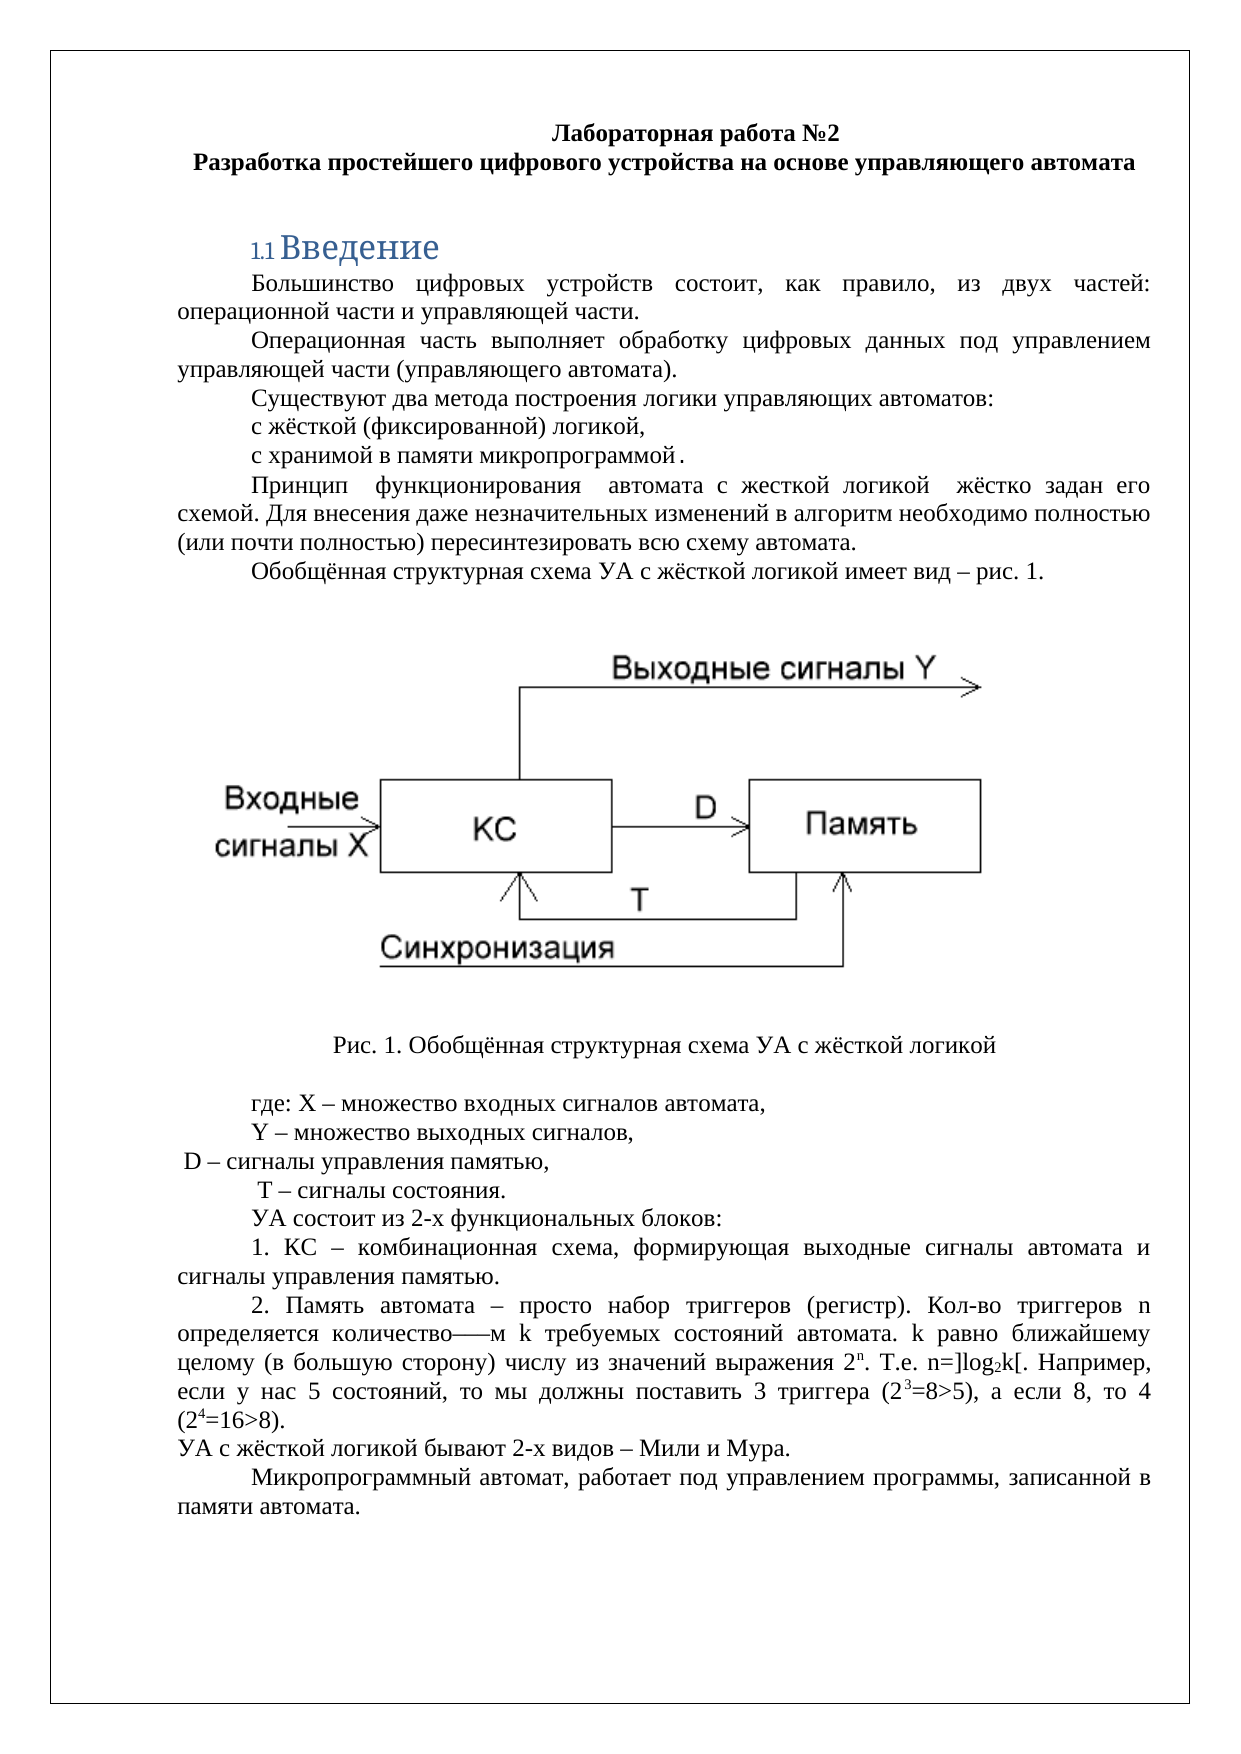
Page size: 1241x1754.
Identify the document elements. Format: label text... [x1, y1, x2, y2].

text Рис. 1. Обобщённая структурная схема УА с жёсткой логикой [177, 1031, 1152, 1059]
list Микропрограммный автомат, работает под управлением программы, записанной в памяти автомата. [177, 1462, 1152, 1520]
text Разработка простейшего цифрового устройства на основе управляющего автомата [177, 147, 1152, 176]
text Лабораторная работа №2 [177, 118, 1152, 147]
list 2. Память автомата – просто набор триггеров (регистр). Кол-во триггеров n определяется количество–––м k требуемых состояний автомата. k равно ближайшему целому (в большую сторону) числу из значений выражения 2n. Т.е. n=]log2k[. Например, если у нас 5 состояний, то мы должны поставить 3 триггера (23=8>5), а если 8, то 4 (24=16>8). [177, 1290, 1152, 1433]
list УА с жёсткой логикой бывают 2-х видов – Мили и Мура. [177, 1433, 1152, 1462]
text Большинство цифровых устройств состоит, как правило, из двух частей: операционной части и управляющей части. [177, 268, 1152, 325]
list T – сигналы состояния. [177, 1175, 1152, 1203]
subtitle 1.1 Введение [177, 229, 1152, 268]
list УА состоит из 2-х функциональных блоков: [177, 1203, 1152, 1232]
list где: X – множество входных сигналов автомата, [177, 1088, 1152, 1117]
text Обобщённая структурная схема УА с жёсткой логикой имеет вид – рис. 1. [177, 556, 1152, 585]
text Существуют два метода построения логики управляющих автоматов: [177, 383, 1152, 411]
text с жёсткой (фиксированной) логикой, [177, 411, 1152, 440]
list Y – множество выходных сигналов, [177, 1117, 1152, 1146]
text Принцип функционирования автомата с жесткой логикой жёстко задан его схемой. Для внесения даже незначительных изменений в алгоритм необходимо полностью (или почти полностью) пересинтезировать всю схему автомата. [177, 470, 1152, 556]
list D – сигналы управления памятью, [177, 1146, 1152, 1175]
list 1. КС – комбинационная схема, формирующая выходные сигналы автомата и сигналы управления памятью. [177, 1232, 1152, 1290]
text с хранимой в памяти микропрограммой. [177, 440, 1152, 470]
picture [177, 613, 1016, 1002]
text Операционная часть выполняет обработку цифровых данных под управлением управляющей части (управляющего автомата). [177, 325, 1152, 383]
